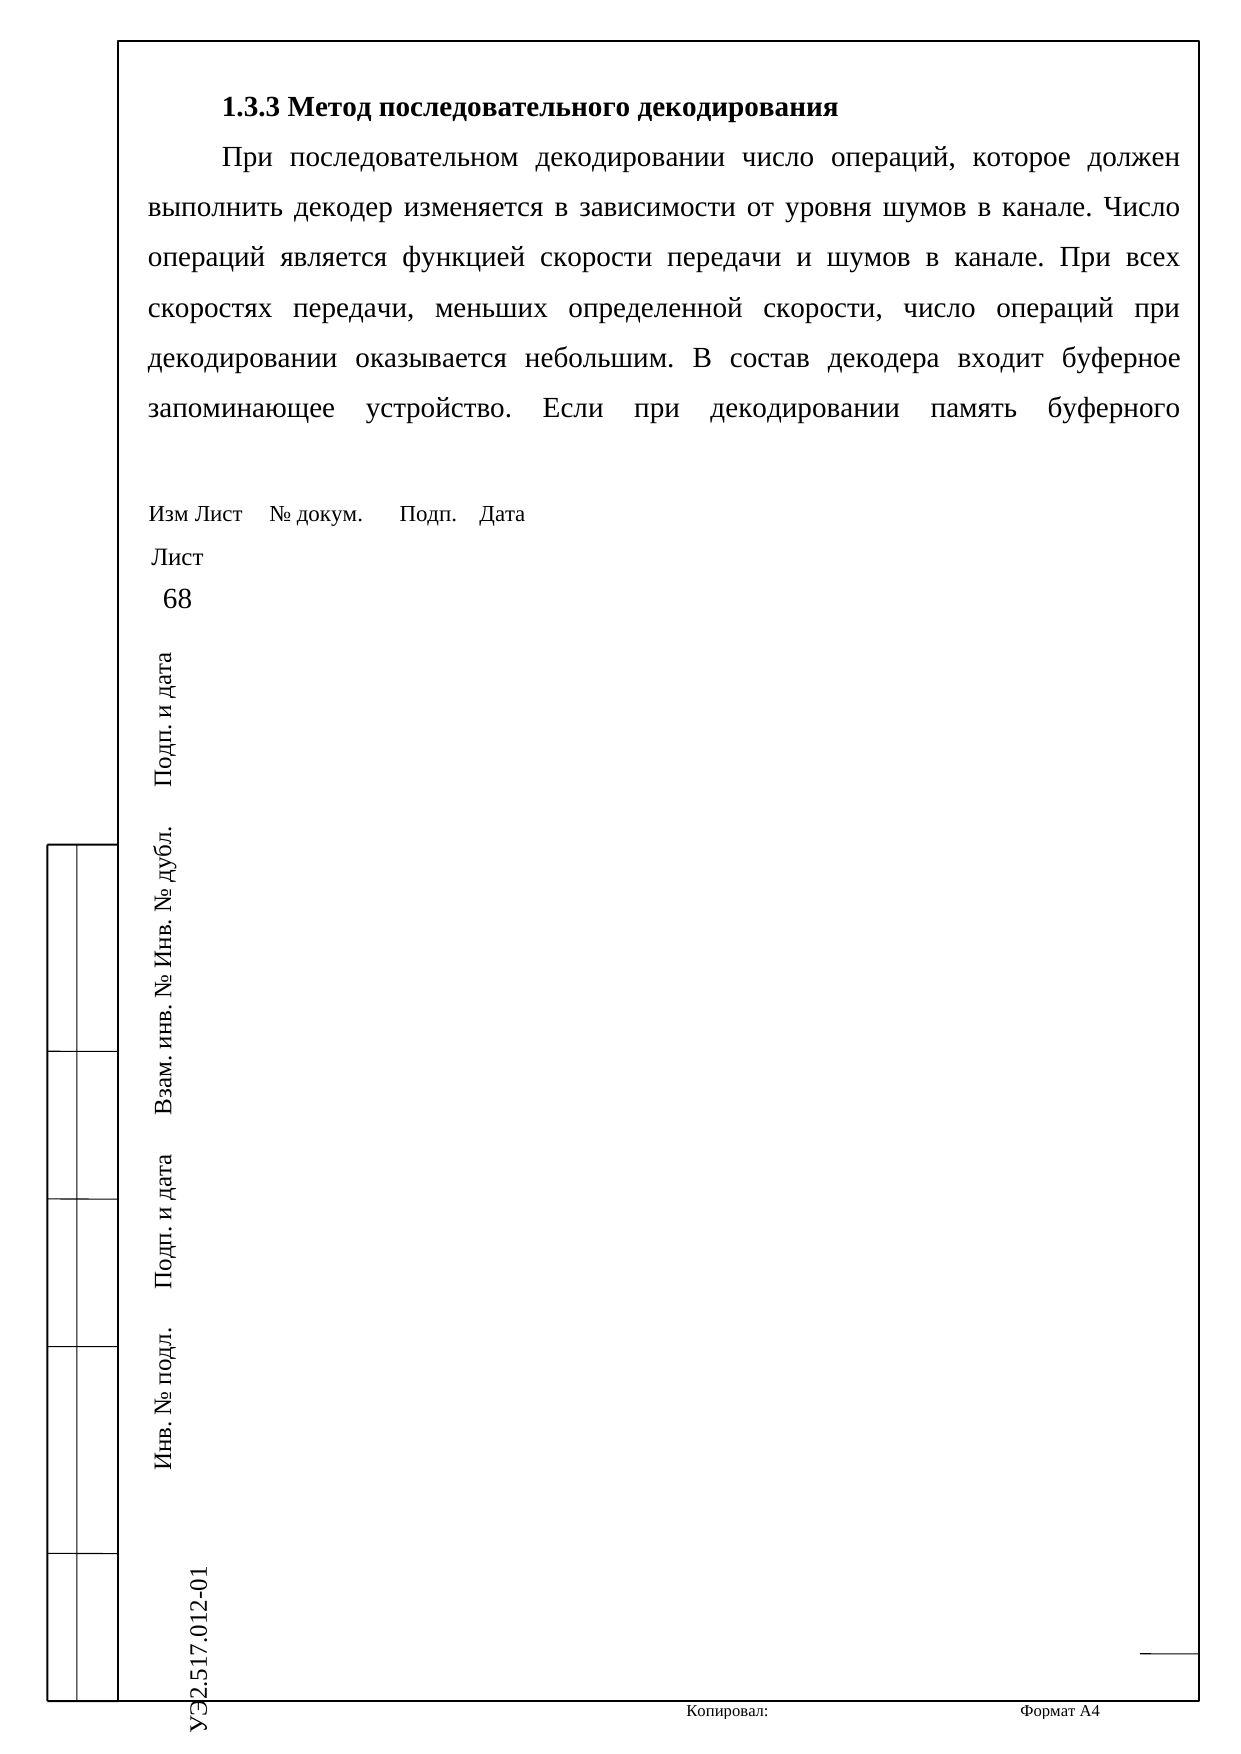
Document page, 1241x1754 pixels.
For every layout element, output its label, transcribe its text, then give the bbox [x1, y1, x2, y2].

subtitle 1.3.3 Метод последовательного декодирования [222, 89, 1181, 122]
text При последовательном декодировании число операций, которое должен выполнить декодер изменяется в зависимости от уровня шумов в канале. Число операций является функцией скорости передачи и шумов в канале. При всех скоростях передачи, меньших определенной скорости, число операций при декодировании оказывается небольшим. В состав декодера входит буферное запоминающее устройство. Если при декодировании память буферного устройства окажется заполненной, то возникнут ошибки декодирования. Алгоритм декодирования опускается из-за соображений компактности, за более [148, 139, 1181, 424]
